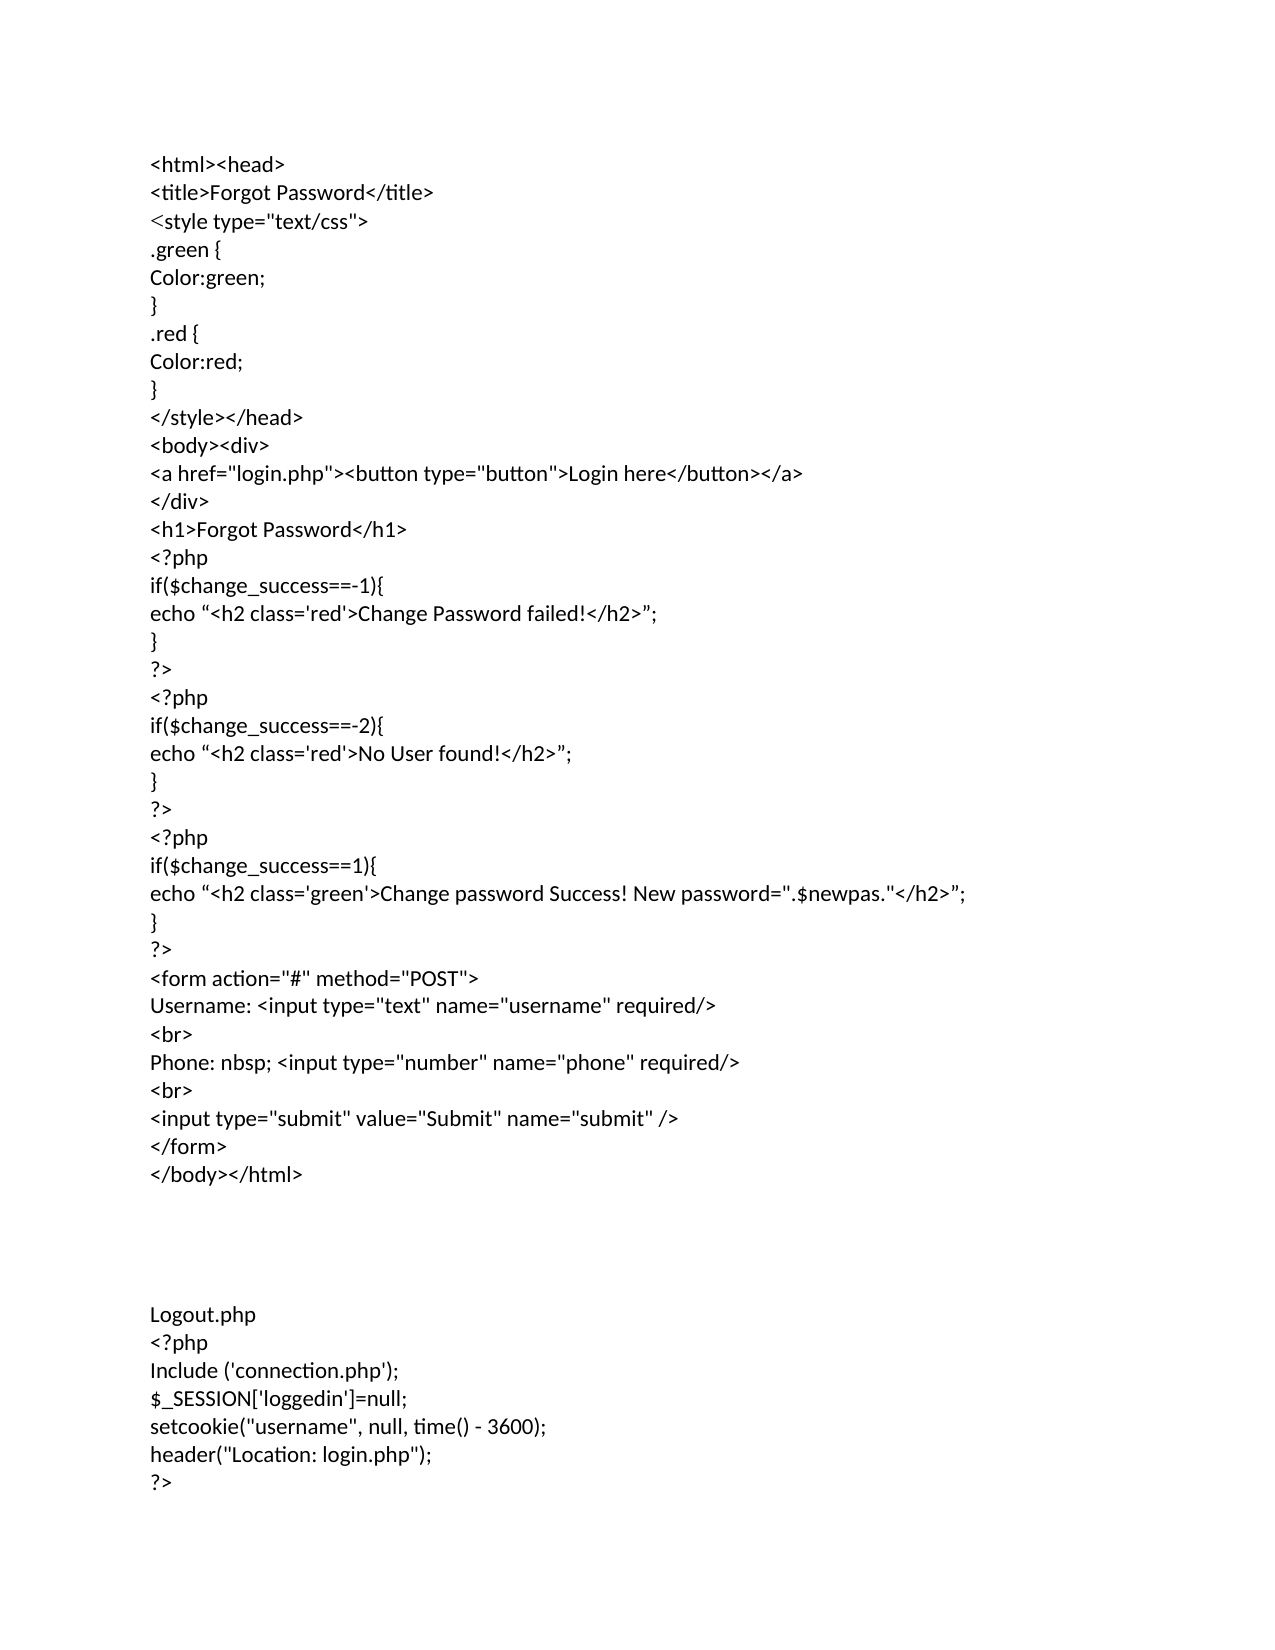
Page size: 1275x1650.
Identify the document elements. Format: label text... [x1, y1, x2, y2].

text } [150, 767, 1125, 796]
text Phone: nbsp; <input type="number" name="phone" required/> [150, 1048, 1125, 1076]
text </style></head> [150, 403, 1125, 431]
text echo “<h2 class='red'>No User found!</h2>”; [150, 739, 1125, 767]
text <body><div> [150, 431, 1125, 459]
text <br> [150, 1020, 1125, 1048]
text header("Location: login.php"); [150, 1440, 1125, 1468]
text </div> [150, 487, 1125, 515]
text echo “<h2 class='green'>Change password Success! New password=".$newpas."</h2>”; [150, 879, 1125, 908]
text <?php [150, 543, 1125, 571]
text if($change_success==-1){ [150, 571, 1125, 599]
text Logout.php [150, 1300, 1125, 1328]
text if($change_success==1){ [150, 852, 1125, 879]
text <form action="#" method="POST"> [150, 964, 1125, 992]
text setcookie("username", null, time() - 3600); [150, 1412, 1125, 1440]
text <?php [150, 1328, 1125, 1356]
text .red { [150, 319, 1125, 347]
text ?> [150, 1468, 1125, 1496]
text } [150, 291, 1125, 319]
text <style type="text/css"> [150, 206, 1125, 235]
text <h1>Forgot Password</h1> [150, 515, 1125, 543]
text <?php [150, 683, 1125, 711]
text <a href="login.php"><button type="button">Login here</button></a> [150, 459, 1125, 487]
text <br> [150, 1076, 1125, 1104]
text ?> [150, 796, 1125, 823]
text Color:red; [150, 347, 1125, 375]
text Username: <input type="text" name="username" required/> [150, 992, 1125, 1020]
text Color:green; [150, 263, 1125, 291]
text Include ('connection.php'); [150, 1356, 1125, 1384]
text <title>Forgot Password</title> [150, 178, 1125, 206]
text } [150, 908, 1125, 936]
text <?php [150, 823, 1125, 852]
text <html><head> [150, 150, 1125, 178]
text ?> [150, 936, 1125, 964]
text <input type="submit" value="Submit" name="submit" /> [150, 1104, 1125, 1132]
text $_SESSION['loggedin']=null; [150, 1384, 1125, 1412]
text if($change_success==-2){ [150, 711, 1125, 739]
text echo “<h2 class='red'>Change Password failed!</h2>”; [150, 599, 1125, 627]
text } [150, 627, 1125, 655]
text </body></html> [150, 1160, 1125, 1188]
text .green { [150, 235, 1125, 263]
text ?> [150, 655, 1125, 683]
text </form> [150, 1132, 1125, 1160]
text } [150, 375, 1125, 403]
